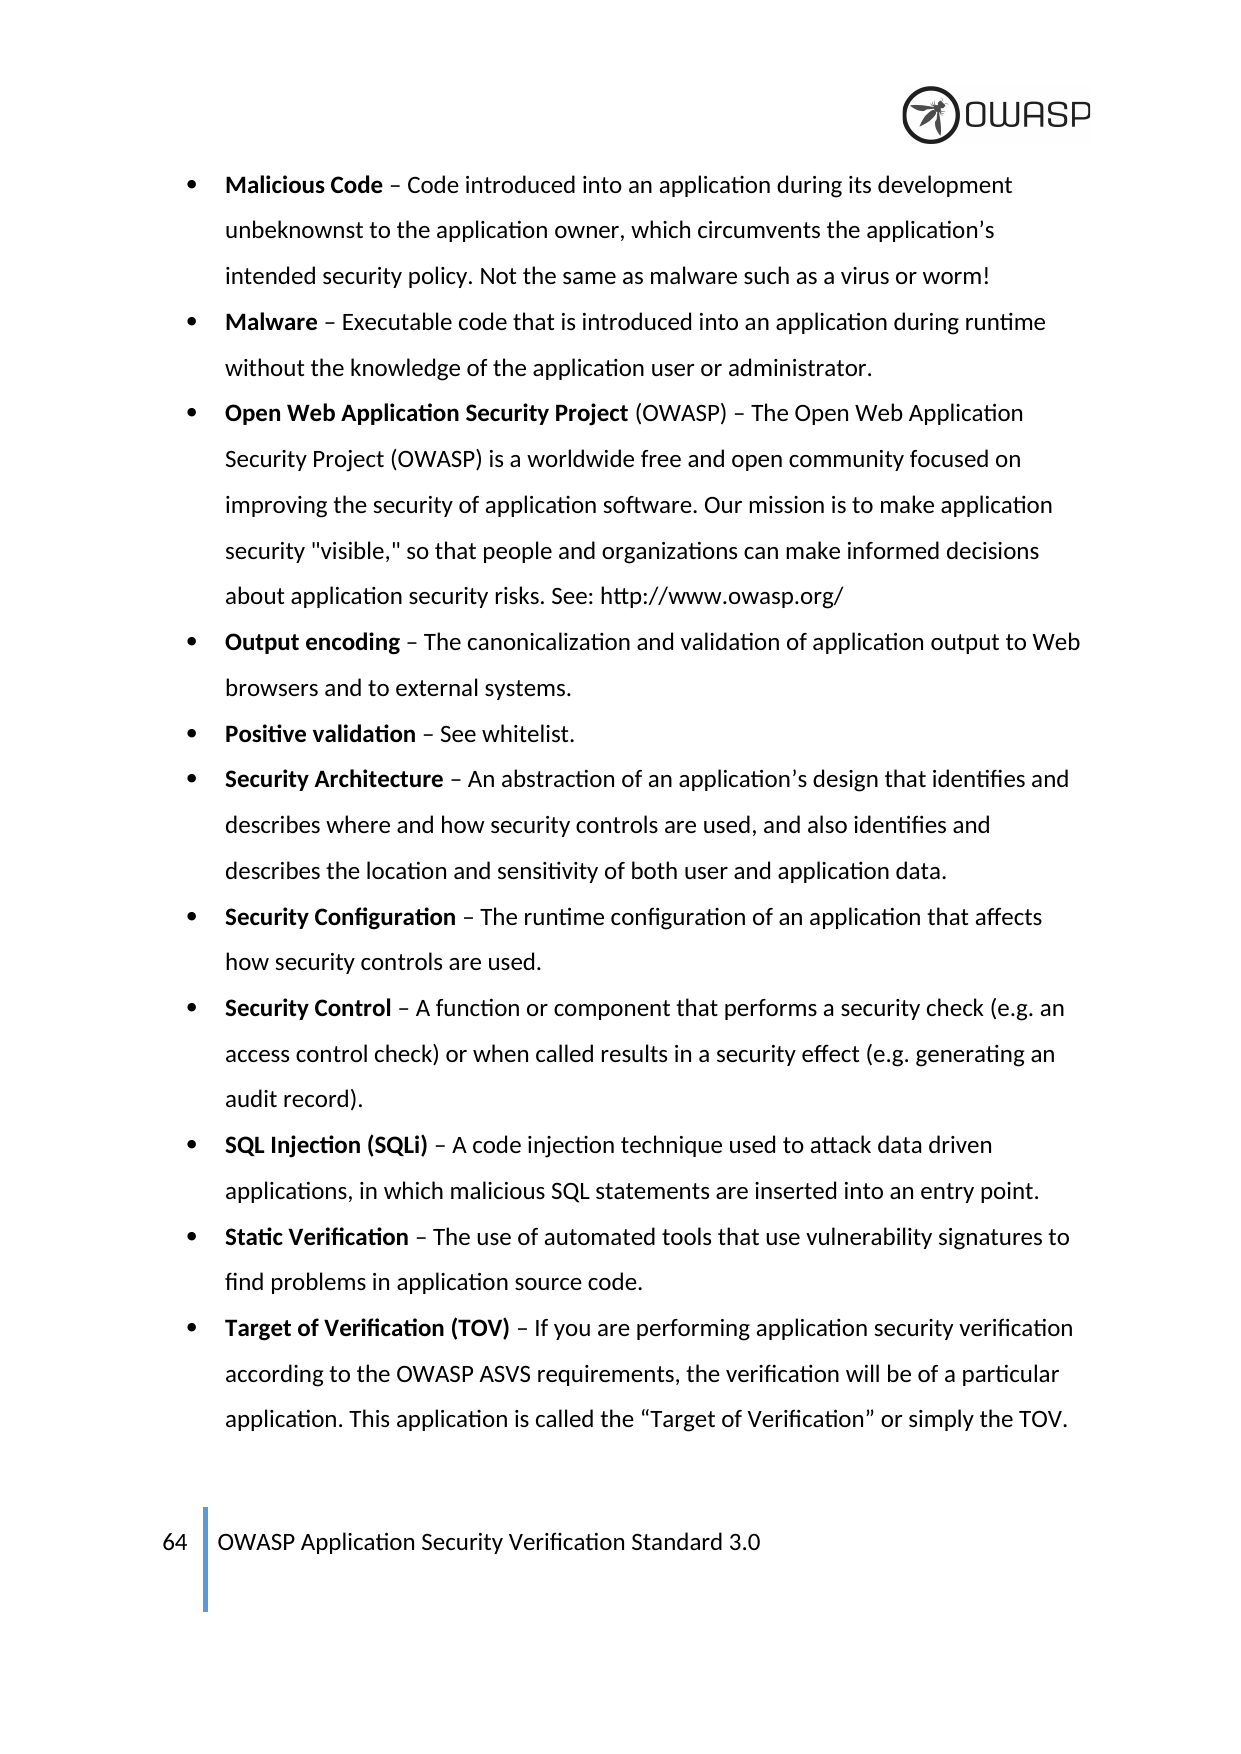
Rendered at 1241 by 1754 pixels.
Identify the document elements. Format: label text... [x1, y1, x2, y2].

picture [902, 86, 1091, 144]
list SQL Injection (SQLi) – A code injection technique used to attack data driven applications, in which malicious SQL statements are inserted into an entry point. [187, 1129, 1090, 1206]
list Security Control – A function or component that performs a security check (e.g. an access control check) or when called results in a security effect (e.g. generating an audit record). [187, 992, 1090, 1114]
list Output encoding – The canonicalization and validation of application output to Web browsers and to external systems. [187, 626, 1090, 702]
list Security Architecture – An abstraction of an application’s design that identifies and describes where and how security controls are used, and also identifies and describes the location and sensitivity of both user and application data. [187, 763, 1090, 885]
list Malware – Executable code that is introduced into an application during runtime without the knowledge of the application user or administrator. [187, 306, 1090, 382]
list Security Configuration – The runtime configuration of an application that affects how security controls are used. [187, 901, 1090, 977]
list Positive validation – See whitelist. [187, 718, 1090, 748]
list Static Verification – The use of automated tools that use vulnerability signatures to find problems in application source code. [187, 1221, 1090, 1297]
list Malicious Code – Code introduced into an application during its development unbeknownst to the application owner, which circumvents the application’s intended security policy. Not the same as malware such as a virus or worm! [187, 169, 1090, 291]
list Target of Verification (TOV) – If you are performing application security verification according to the OWASP ASVS requirements, the verification will be of a particular application. This application is called the “Target of Verification” or simply the TOV. [187, 1312, 1090, 1434]
list Open Web Application Security Project (OWASP) – The Open Web Application Security Project (OWASP) is a worldwide free and open community focused on improving the security of application software. Our mission is to make application security "visible," so that people and organizations can make informed decisions about application security risks. See: http://www.owasp.org/ [187, 398, 1090, 611]
